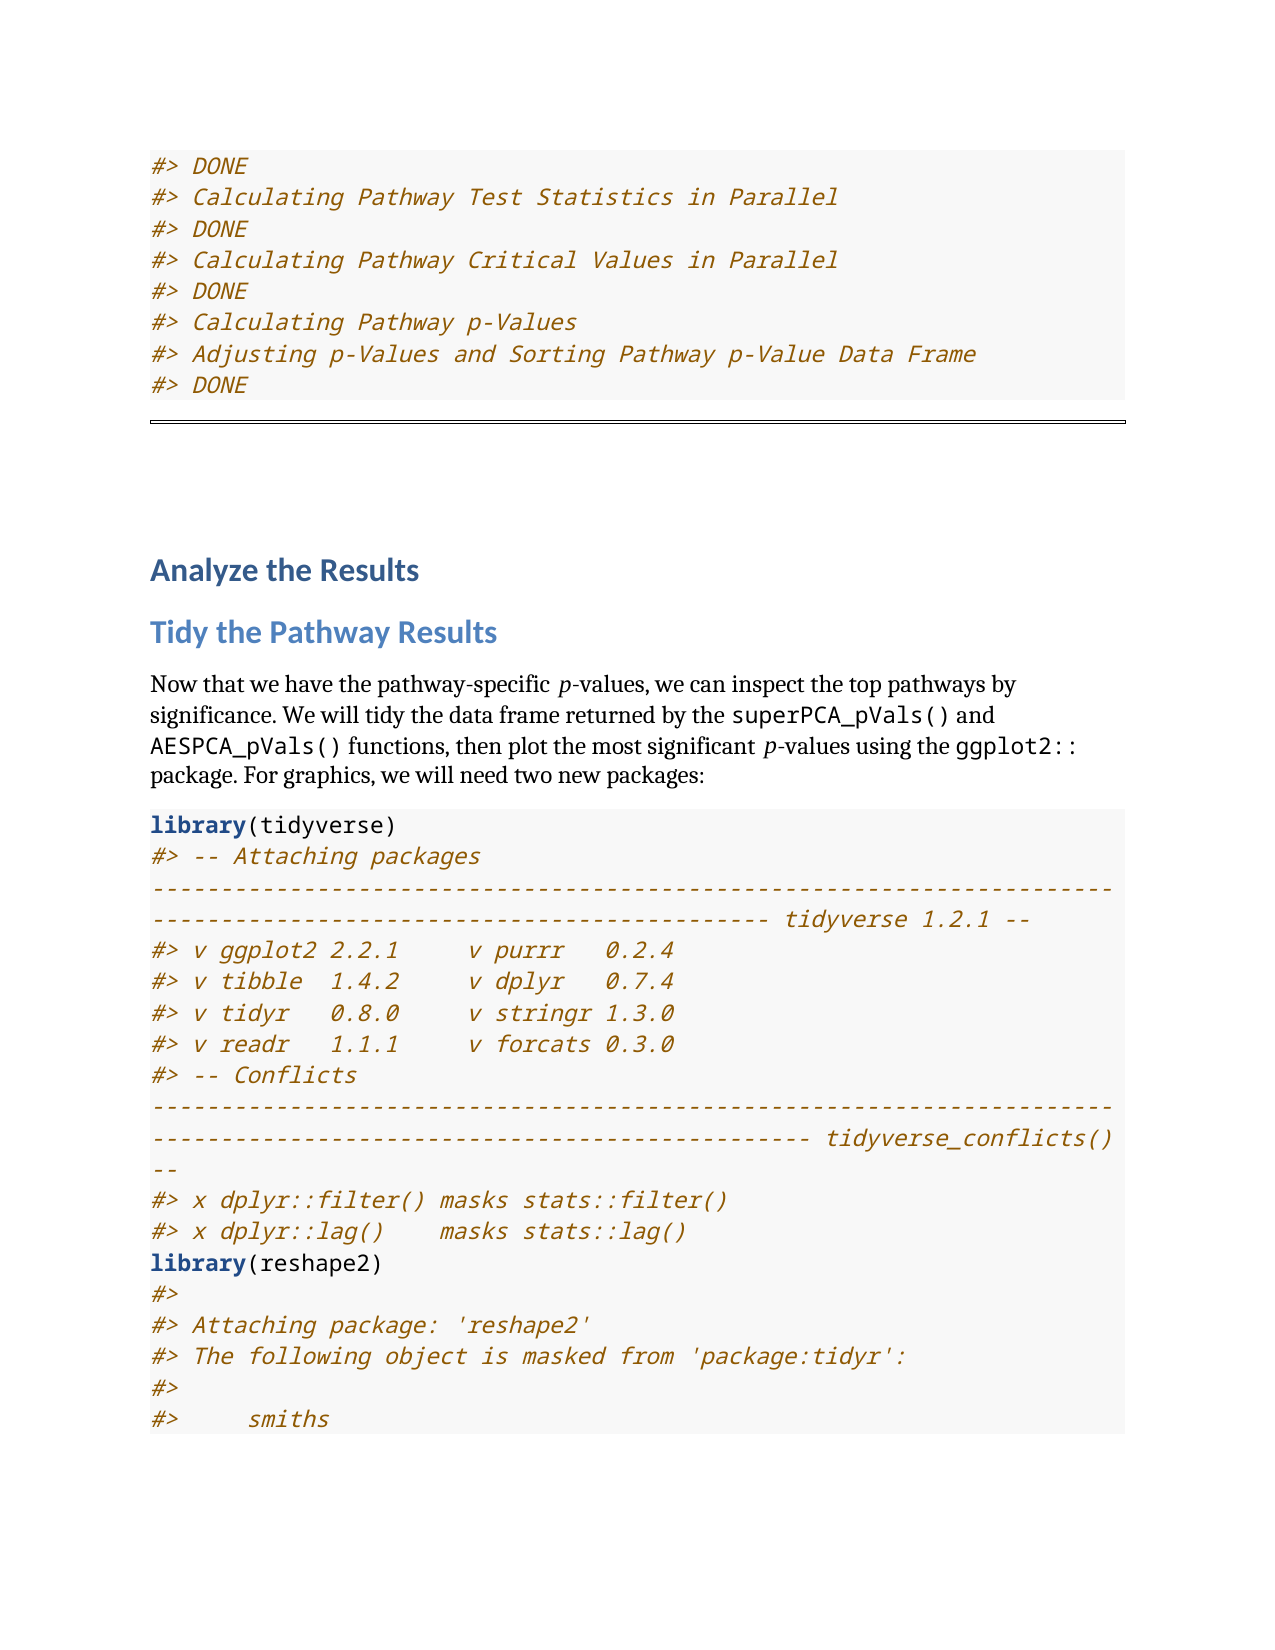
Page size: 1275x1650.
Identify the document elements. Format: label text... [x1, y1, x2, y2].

text library(tidyverse) #> -- Attaching packages ------------------------------------------------------------------------------------------------------------------- tidyverse 1.2.1 -- #> v ggplot2 2.2.1 v purrr 0.2.4 #> v tibble 1.4.2 v dplyr 0.7.4 #> v tidyr 0.8.0 v stringr 1.3.0 #> v readr 1.1.1 v forcats 0.3.0 #> -- Conflicts ---------------------------------------------------------------------------------------------------------------------- tidyverse_conflicts() -- #> x dplyr::filter() masks stats::filter() #> x dplyr::lag() masks stats::lag() library(reshape2) #> #> Attaching package: 'reshape2' #> The following object is masked from 'package:tidyr': #> #> smiths [177, 809, 1125, 1434]
subtitle Tidy the Pathway Results [150, 611, 1125, 651]
subtitle Analyze the Results [150, 549, 1125, 590]
text Now that we have the pathway-specific -values, we can inspect the top pathways by significance. We will tidy the data frame returned by the superPCA_pVals() and AESPCA_pVals() functions, then plot the most significant -values using the ggplot2:: package. For graphics, we will need two new packages: [150, 670, 1125, 790]
